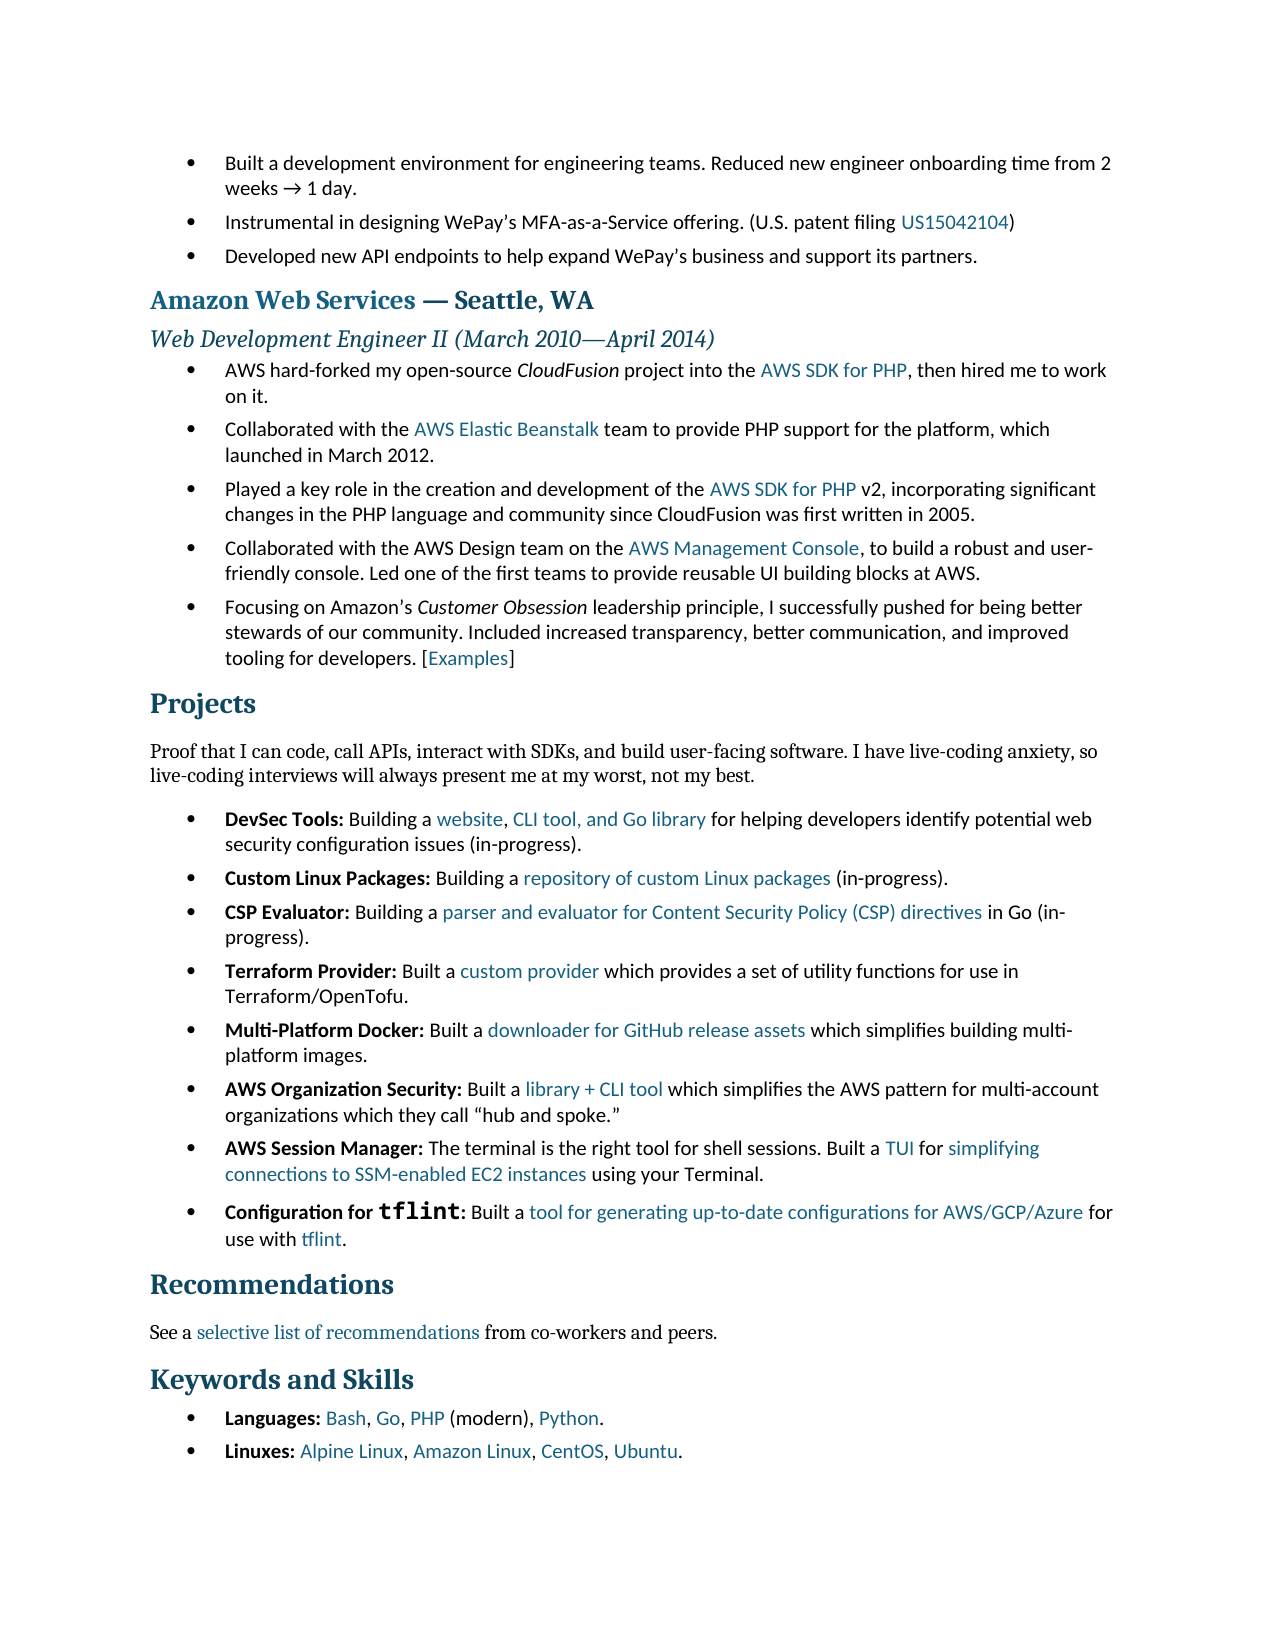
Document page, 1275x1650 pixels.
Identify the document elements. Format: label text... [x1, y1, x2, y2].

list AWS hard-forked my open-source CloudFusion project into the AWS SDK for PHP, then hired me to work on it. [187, 357, 1125, 408]
list Collaborated with the AWS Elastic Beanstalk team to provide PHP support for the platform, which launched in March 2012. [187, 417, 1125, 467]
list Built a development environment for engineering teams. Reduced new engineer onboarding time from 2 weeks → 1 day. [187, 150, 1125, 201]
list Played a key role in the creation and development of the AWS SDK for PHP v2, incorporating significant changes in the PHP language and community since CloudFusion was first written in 2005. [187, 476, 1125, 527]
list Developed new API endpoints to help expand WePay’s business and support its partners. [187, 243, 1125, 268]
list Linuxes: Alpine Linux, Amazon Linux, CentOS, Ubuntu. [187, 1439, 1125, 1464]
subtitle Keywords and Skills [150, 1363, 1125, 1397]
list AWS Session Manager: The terminal is the right tool for shell sessions. Built a TUI for simplifying connections to SSM-enabled EC2 instances using your Terminal. [187, 1136, 1125, 1186]
subtitle Amazon Web Services — Seattle, WA [150, 285, 1125, 316]
list Multi-Platform Docker: Built a downloader for GitHub release assets which simplifies building multi-platform images. [187, 1017, 1125, 1068]
text See a selective list of recommendations from co-workers and peers. [150, 1320, 1125, 1344]
subtitle Recommendations [150, 1268, 1125, 1302]
list DevSec Tools: Building a website, CLI tool, and Go library for helping developers identify potential web security configuration issues (in-progress). [187, 806, 1125, 857]
list Collaborated with the AWS Design team on the AWS Management Console, to build a robust and user-friendly console. Led one of the first teams to provide reusable UI building blocks at AWS. [187, 535, 1125, 586]
list AWS Organization Security: Built a library + CLI tool which simplifies the AWS pattern for multi-account organizations which they call “hub and spoke.” [187, 1076, 1125, 1127]
list Languages: Bash, Go, PHP (modern), Python. [187, 1405, 1125, 1430]
list Configuration for tflint: Built a tool for generating up-to-date configurations for AWS/GCP/Azure for use with tflint. [187, 1195, 1125, 1251]
list CSP Evaluator: Building a parser and evaluator for Content Security Policy (CSP) directives in Go (in-progress). [187, 899, 1125, 950]
list Terraform Provider: Built a custom provider which provides a set of utility functions for use in Terraform/OpenTofu. [187, 958, 1125, 1009]
text Proof that I can code, call APIs, interact with SDKs, and build user-facing software. I have live-coding anxiety, so live-coding interviews will always present me at my worst, not my best. [150, 739, 1125, 787]
list Custom Linux Packages: Building a repository of custom Linux packages (in-progress). [187, 865, 1125, 891]
subtitle Web Development Engineer II (March 2010—April 2014) [150, 324, 1125, 353]
list Instrumental in designing WePay’s MFA-as-a-Service offering. (U.S. patent filing US15042104) [187, 209, 1125, 234]
list Focusing on Amazon’s Customer Obsession leadership principle, I successfully pushed for being better stewards of our community. Included increased transparency, better communication, and improved tooling for developers. [Examples] [187, 594, 1125, 670]
subtitle Projects [150, 687, 1125, 721]
